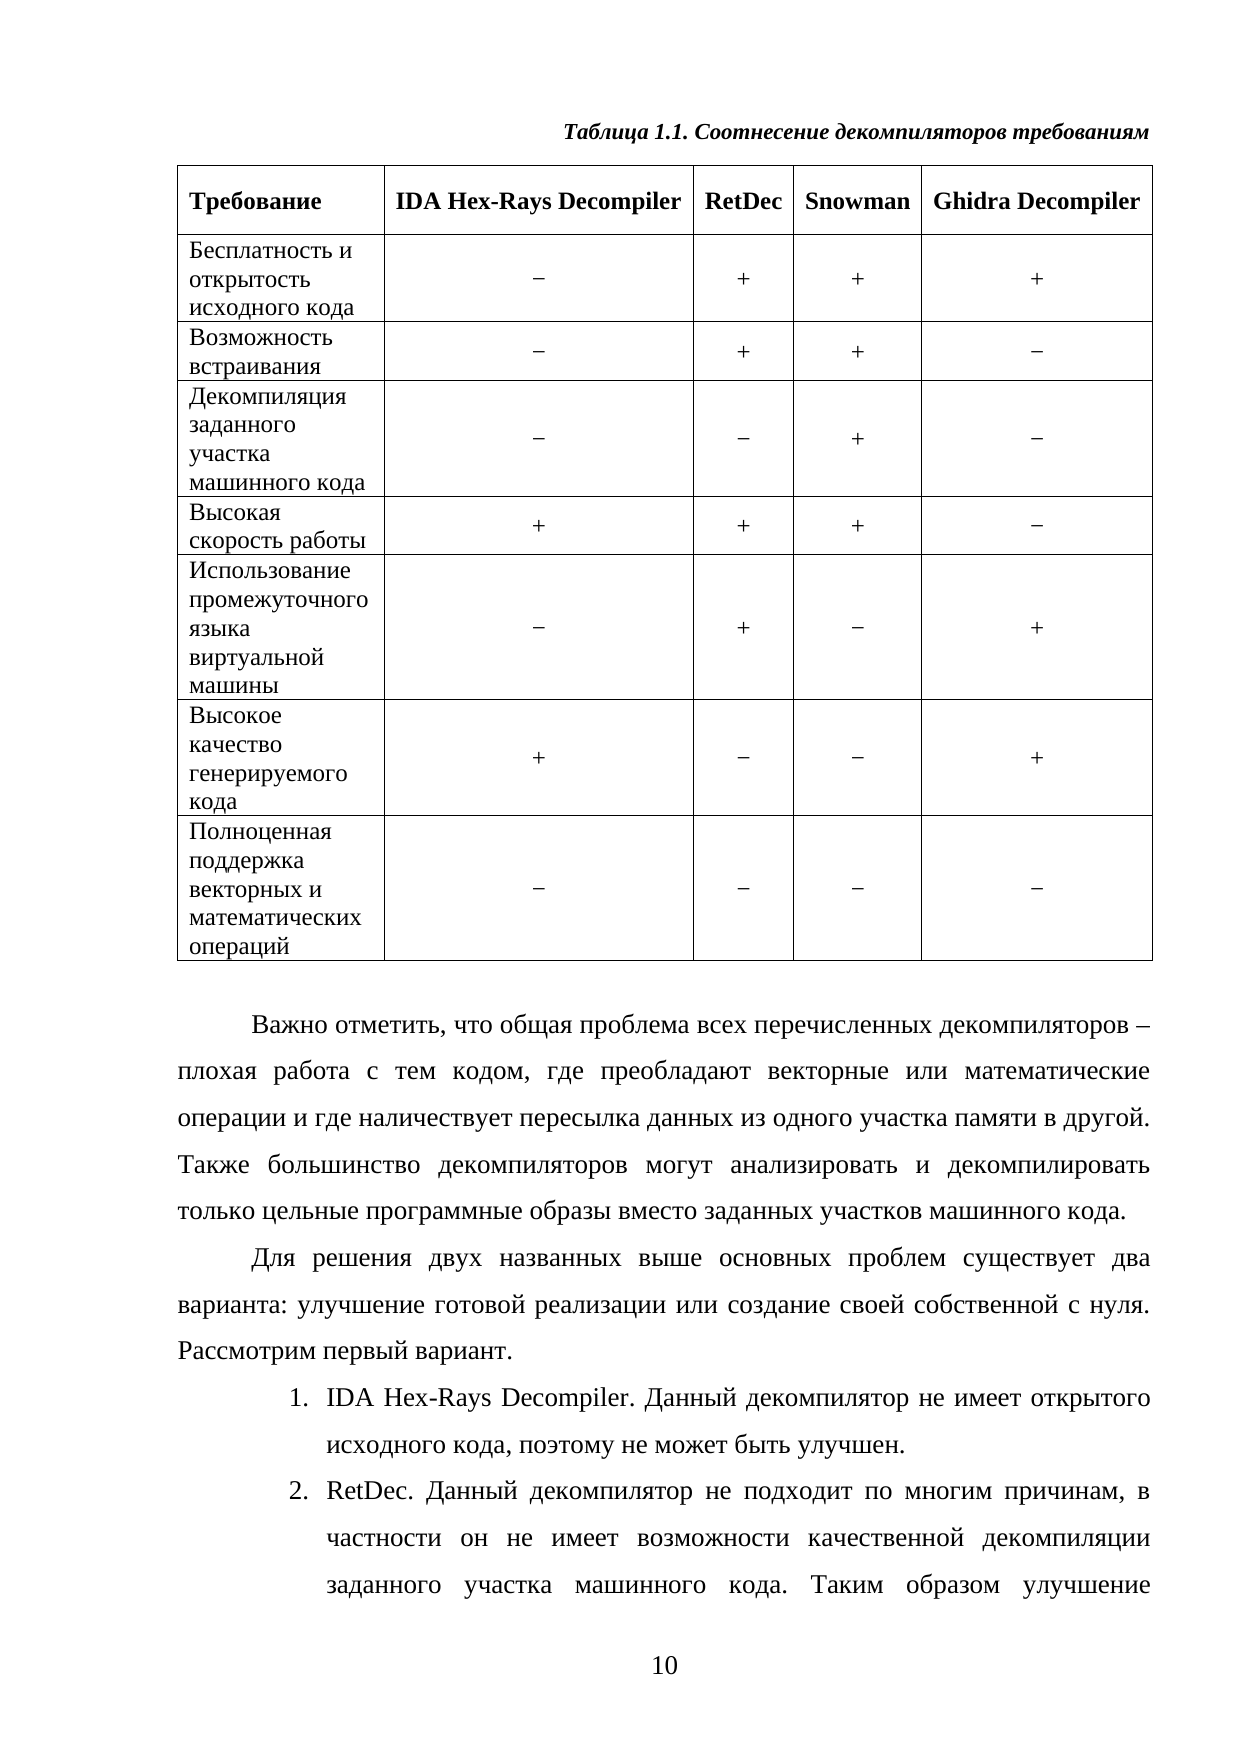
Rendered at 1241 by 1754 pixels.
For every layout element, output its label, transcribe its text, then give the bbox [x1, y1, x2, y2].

table_cell + [922, 555, 1152, 699]
table_cell Бесплатность и открытость исходного кода [178, 235, 384, 321]
table_cell − [794, 700, 921, 815]
table_cell − [794, 555, 921, 699]
table_cell − [694, 700, 793, 815]
table_cell − [694, 381, 793, 496]
text Важно отметить, что общая проблема всех перечисленных декомпиляторов – плохая работа с тем кодом, где преобладают векторные или математические операции и где наличествует пересылка данных из одного участка памяти в другой. Также большинство декомпиляторов могут анализировать и декомпилировать только цельные программные образы вместо заданных участков машинного кода. [177, 1008, 1152, 1226]
table_cell Высокое качество генерируемого кода [178, 700, 384, 815]
table_header RetDec [694, 166, 793, 234]
table_cell + [694, 322, 793, 380]
table_cell − [922, 497, 1152, 554]
table_cell Высокая скорость работы [178, 497, 384, 554]
table_header Snowman [794, 166, 921, 234]
table_header Требование [178, 166, 384, 234]
table_cell + [694, 555, 793, 699]
table_cell + [794, 381, 921, 496]
list IDA Hex-Rays Decompiler. Данный декомпилятор не имеет открытого исходного кода, поэтому не может быть улучшен. [288, 1381, 1152, 1459]
table_cell − [385, 235, 693, 321]
table_cell + [794, 322, 921, 380]
table_cell − [385, 322, 693, 380]
table_cell − [694, 816, 793, 960]
table_cell − [385, 381, 693, 496]
table_cell + [694, 497, 793, 554]
table_cell + [922, 700, 1152, 815]
table_cell − [922, 816, 1152, 960]
table_cell − [922, 322, 1152, 380]
table_cell + [385, 497, 693, 554]
table_cell + [385, 700, 693, 815]
table_cell Возможность встраивания [178, 322, 384, 380]
table_header IDA Hex-Rays Decompiler [385, 166, 693, 234]
table_cell − [385, 816, 693, 960]
table_cell + [794, 497, 921, 554]
table_cell Полноценная поддержка векторных и математических операций [178, 816, 384, 960]
table_cell − [794, 816, 921, 960]
table_header Ghidra Decompiler [922, 166, 1152, 234]
table_cell + [922, 235, 1152, 321]
table_cell Декомпиляция заданного участка машинного кода [178, 381, 384, 496]
text Для решения двух названных выше основных проблем существует два варианта: улучшение готовой реализации или создание своей собственной с нуля. Рассмотрим первый вариант. [177, 1241, 1152, 1366]
table_cell + [694, 235, 793, 321]
table_cell − [385, 555, 693, 699]
table_cell − [922, 381, 1152, 496]
table_cell + [794, 235, 921, 321]
table_cell Использование промежуточного языка виртуальной машины [178, 555, 384, 699]
